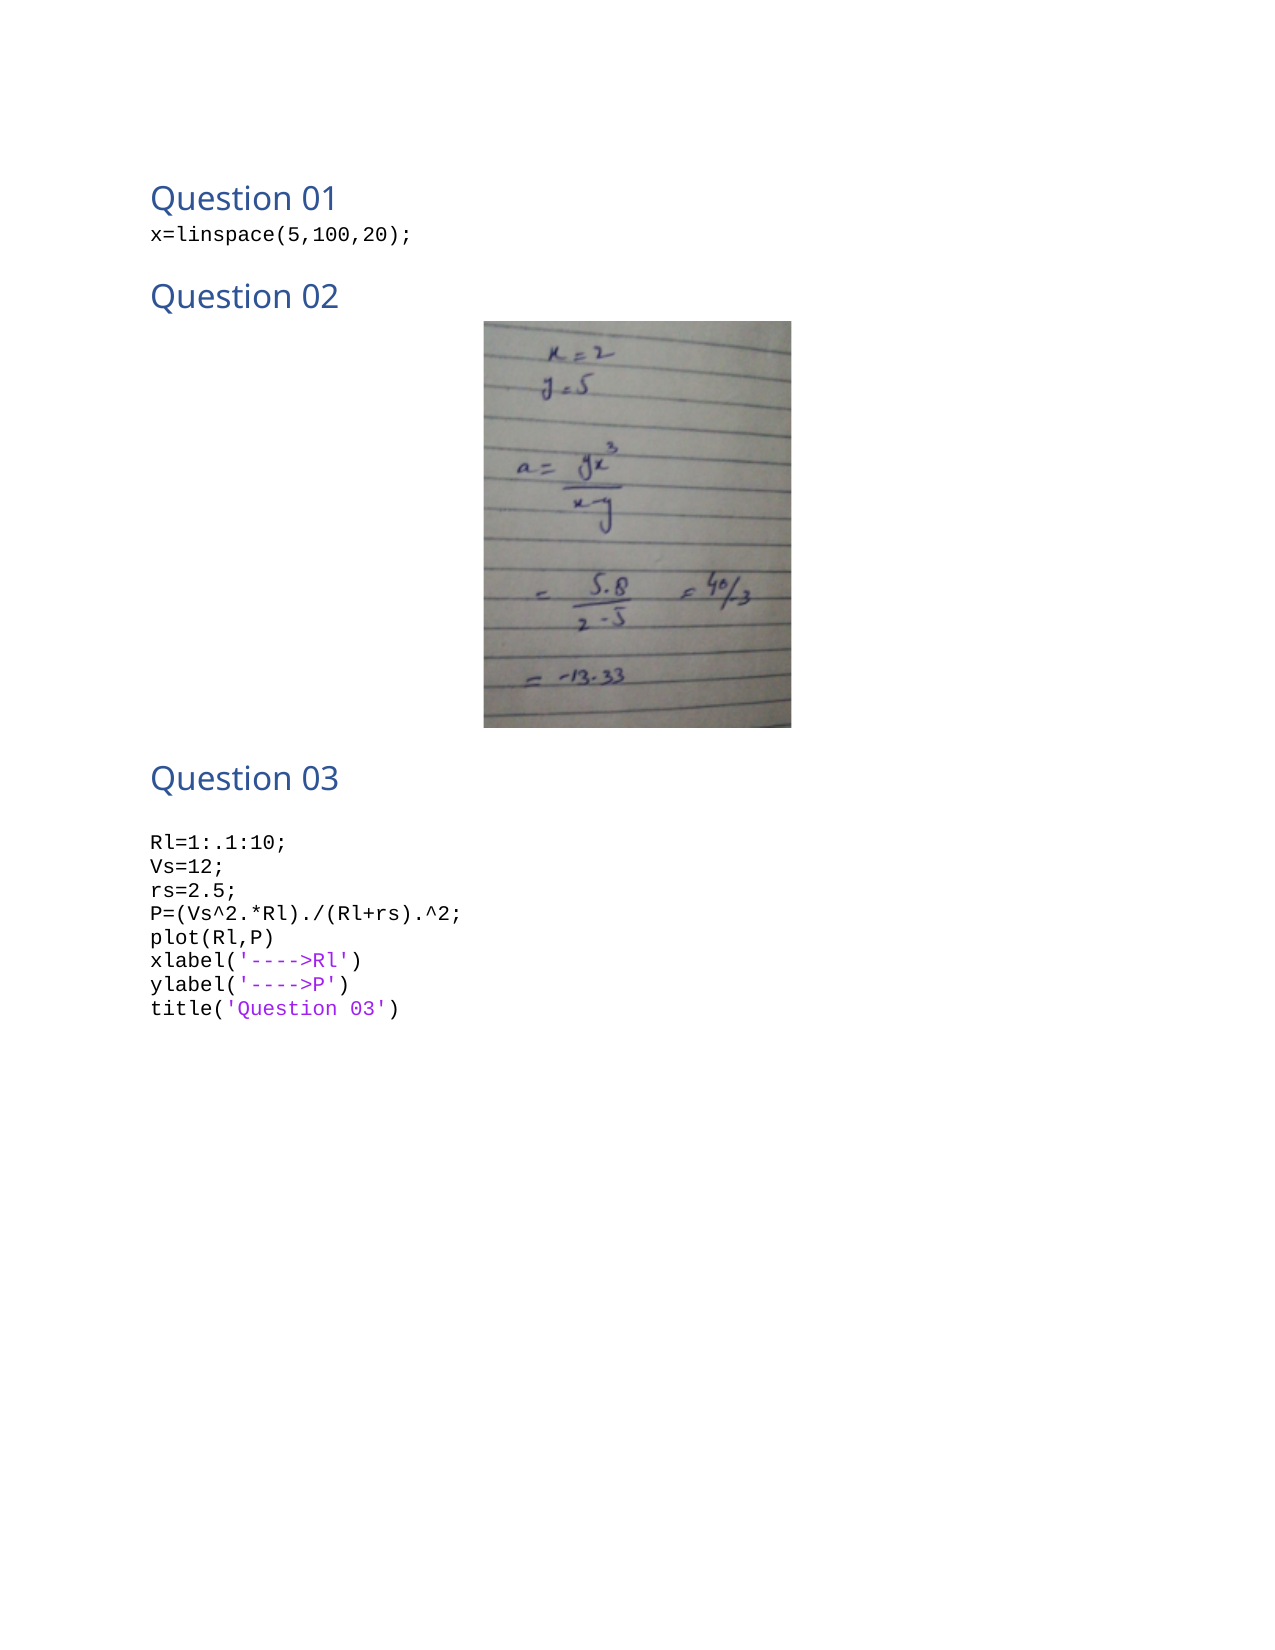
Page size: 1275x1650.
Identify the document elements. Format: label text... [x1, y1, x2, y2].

text x=linspace(5,100,20); [150, 224, 1125, 248]
text Vs=12; [150, 856, 1125, 879]
text plot(Rl,P) [150, 927, 1125, 951]
text Rl=1:.1:10; [150, 832, 1125, 856]
subtitle Question 02 [150, 273, 1125, 318]
text title('Question 03') [150, 998, 1125, 1021]
text rs=2.5; [150, 879, 1125, 903]
text xlabel('---->Rl') [150, 951, 1125, 974]
picture [483, 321, 792, 728]
text ylabel('---->P') [150, 974, 1125, 998]
text P=(Vs^2.*Rl)./(Rl+rs).^2; [150, 903, 1125, 927]
subtitle Question 01 [150, 175, 1125, 220]
subtitle Question 03 [150, 755, 1125, 800]
